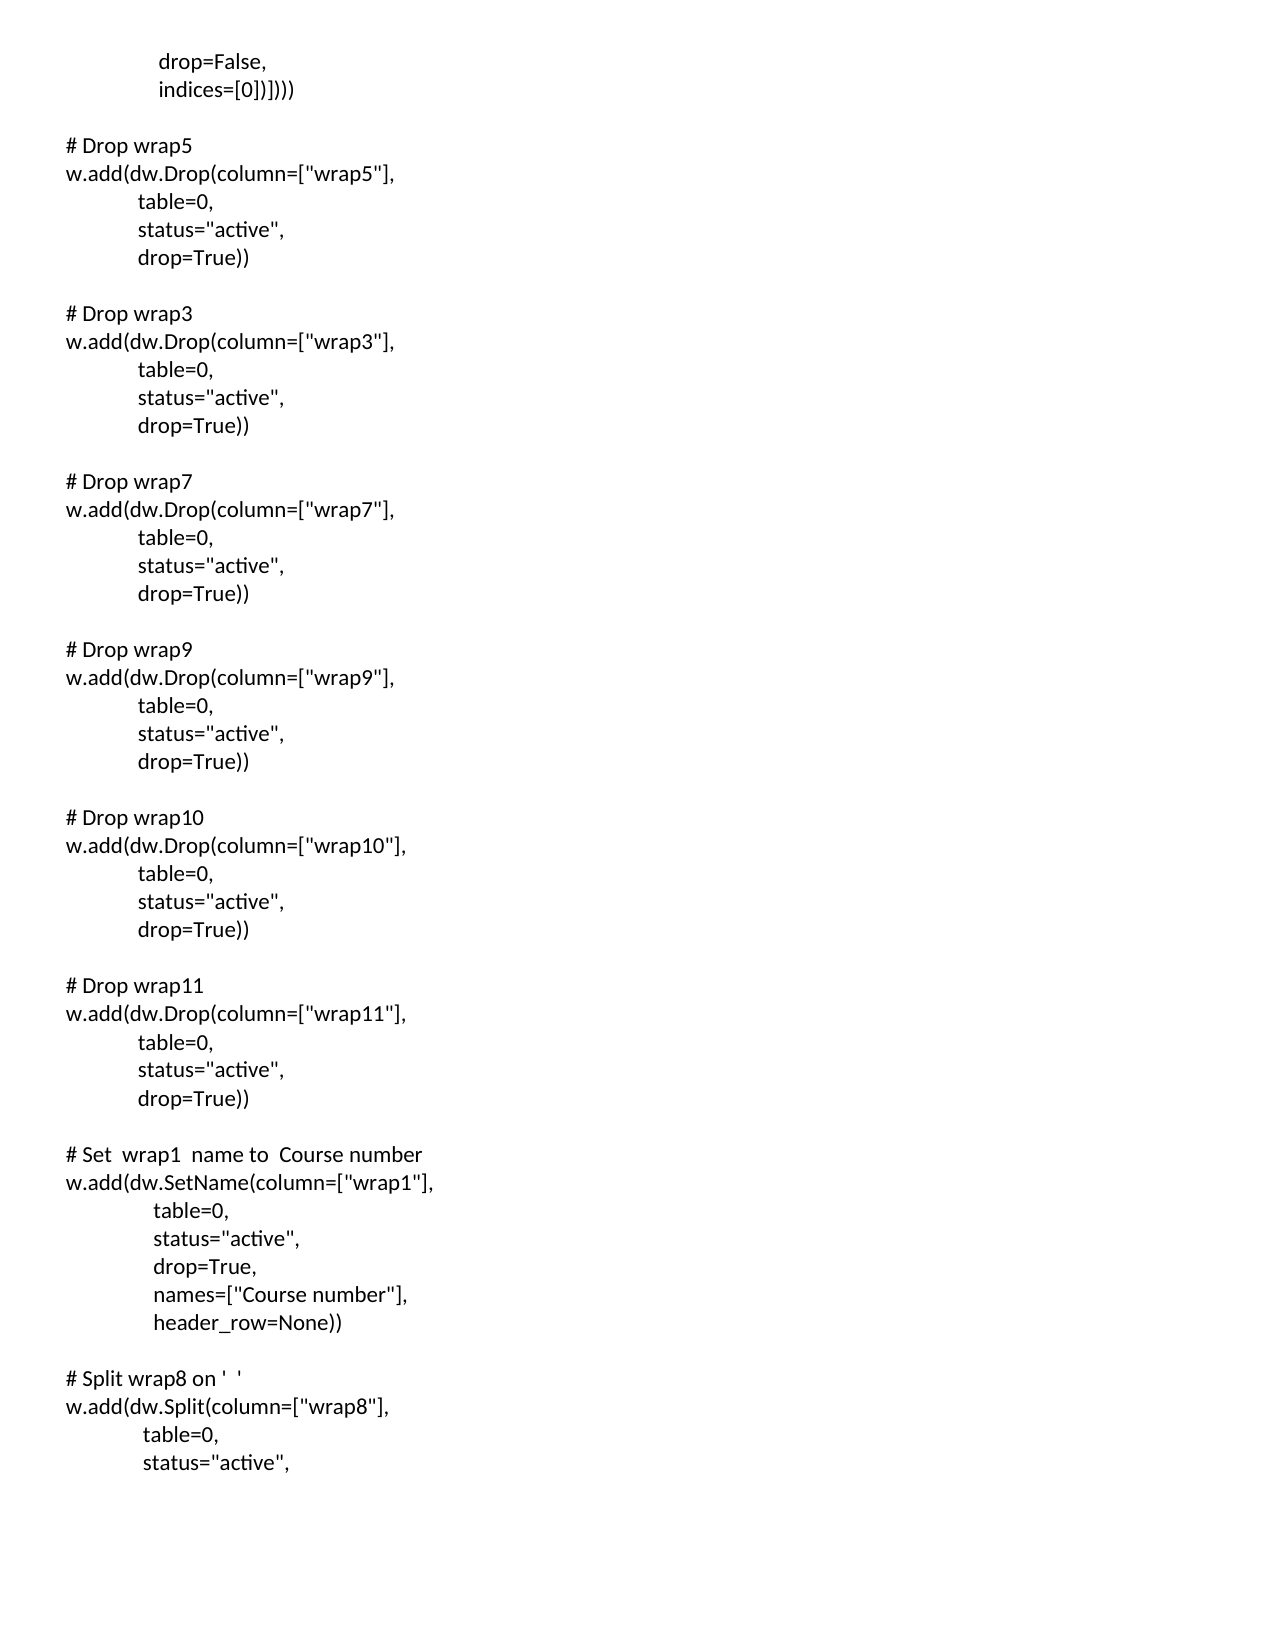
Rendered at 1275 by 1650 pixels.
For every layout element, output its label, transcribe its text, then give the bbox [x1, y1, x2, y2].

text w.add(dw.Drop(column=["wrap9"], [66, 663, 1219, 691]
text table=0, [66, 859, 1219, 887]
text status="active", [66, 1448, 1219, 1476]
text # Split wrap8 on ' ' [66, 1364, 1219, 1392]
text table=0, [66, 523, 1219, 551]
text table=0, [66, 1420, 1219, 1448]
text indices=[0])]))) [66, 75, 1219, 103]
text drop=True, [66, 1252, 1219, 1280]
text drop=True)) [66, 243, 1219, 271]
text status="active", [66, 887, 1219, 916]
text w.add(dw.Drop(column=["wrap10"], [66, 831, 1219, 859]
text status="active", [66, 1224, 1219, 1252]
text # Drop wrap5 [66, 131, 1219, 159]
text table=0, [66, 1196, 1219, 1224]
text w.add(dw.Drop(column=["wrap7"], [66, 495, 1219, 523]
text drop=True)) [66, 1084, 1219, 1112]
text # Drop wrap11 [66, 972, 1219, 999]
text status="active", [66, 215, 1219, 243]
text w.add(dw.Drop(column=["wrap5"], [66, 159, 1219, 187]
text # Drop wrap7 [66, 467, 1219, 495]
text table=0, [66, 1028, 1219, 1056]
text # Drop wrap3 [66, 299, 1219, 327]
text table=0, [66, 355, 1219, 383]
text w.add(dw.Drop(column=["wrap3"], [66, 327, 1219, 355]
text status="active", [66, 1056, 1219, 1084]
text status="active", [66, 551, 1219, 579]
text # Drop wrap9 [66, 635, 1219, 663]
text table=0, [66, 187, 1219, 215]
text w.add(dw.SetName(column=["wrap1"], [66, 1168, 1219, 1196]
text drop=False, [66, 47, 1219, 75]
text # Drop wrap10 [66, 803, 1219, 831]
text names=["Course number"], [66, 1280, 1219, 1308]
text status="active", [66, 719, 1219, 747]
text drop=True)) [66, 747, 1219, 775]
text drop=True)) [66, 579, 1219, 607]
text table=0, [66, 691, 1219, 719]
text drop=True)) [66, 411, 1219, 439]
text # Set wrap1 name to Course number [66, 1140, 1219, 1168]
text status="active", [66, 383, 1219, 411]
text header_row=None)) [66, 1308, 1219, 1336]
text w.add(dw.Drop(column=["wrap11"], [66, 999, 1219, 1028]
text w.add(dw.Split(column=["wrap8"], [66, 1392, 1219, 1420]
text drop=True)) [66, 916, 1219, 943]
